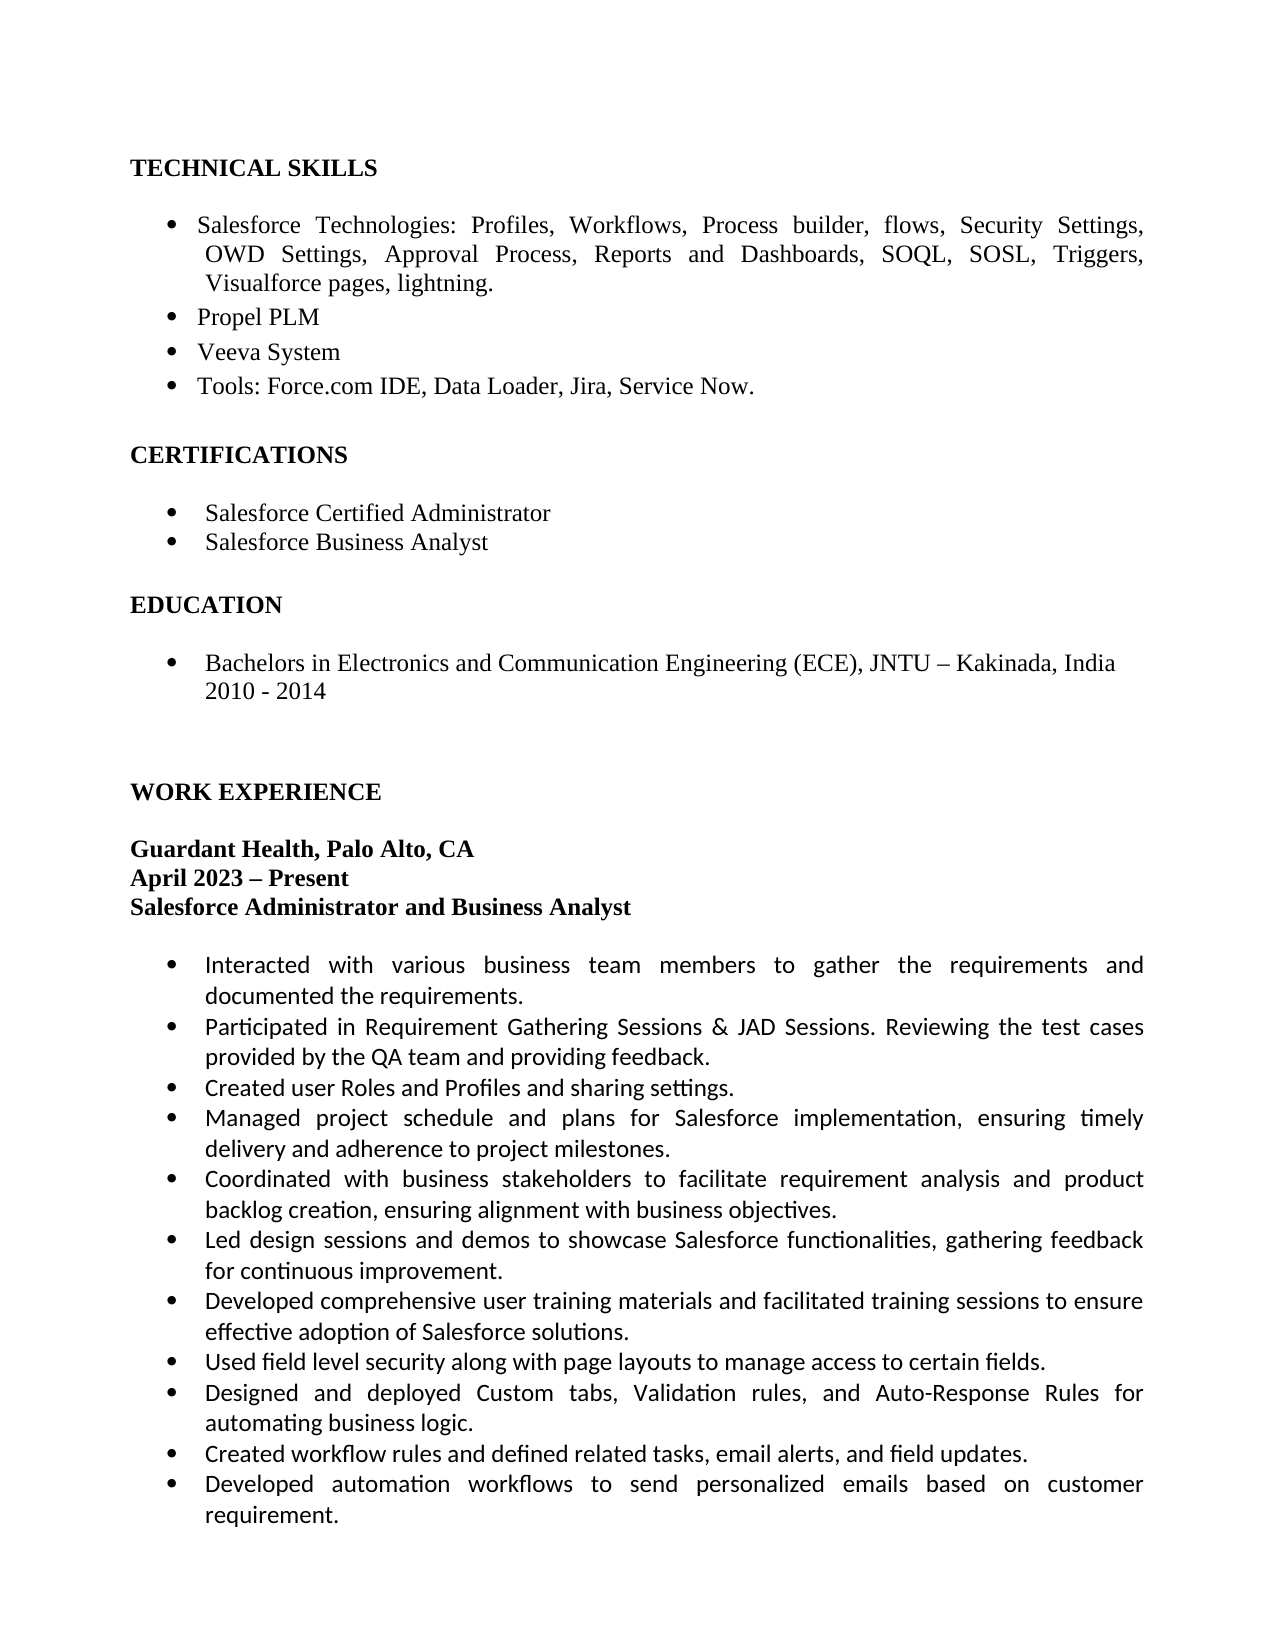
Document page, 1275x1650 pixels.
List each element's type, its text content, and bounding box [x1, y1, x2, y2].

list Created user Roles and Profiles and sharing settings. [167, 1072, 1145, 1102]
list Coordinated with business stakeholders to facilitate requirement analysis and product backlog creation, ensuring alignment with business objectives. [167, 1163, 1145, 1224]
subtitle WORK EXPERIENCE [130, 777, 1145, 806]
list Created workflow rules and defined related tasks, email alerts, and field updates. [167, 1438, 1145, 1468]
list Salesforce Business Analyst [167, 527, 1145, 556]
text TECHNICAL SKILLS [130, 153, 1145, 181]
text Guardant Health, Palo Alto, CA [130, 834, 1145, 863]
text CERTIFICATIONS [130, 441, 1145, 469]
text April 2023 – Present [130, 863, 1145, 892]
list Bachelors in Electronics and Communication Engineering (ECE), JNTU – Kakinada, India 2010 - 2014 [167, 648, 1145, 705]
text Salesforce Administrator and Business Analyst [130, 892, 1145, 921]
list Led design sessions and demos to showcase Salesforce functionalities, gathering feedback for continuous improvement. [167, 1224, 1145, 1285]
list Managed project schedule and plans for Salesforce implementation, ensuring timely delivery and adherence to project milestones. [167, 1102, 1145, 1163]
list Salesforce Certified Administrator [167, 498, 1145, 527]
list Interacted with various business team members to gather the requirements and documented the requirements. [167, 949, 1145, 1011]
list Developed comprehensive user training materials and facilitated training sessions to ensure effective adoption of Salesforce solutions. [167, 1285, 1145, 1346]
text EDUCATION [130, 590, 1145, 619]
list Participated in Requirement Gathering Sessions & JAD Sessions. Reviewing the test cases provided by the QA team and providing feedback. [167, 1011, 1145, 1072]
list Developed automation workflows to send personalized emails based on customer requirement. [167, 1468, 1145, 1529]
list Salesforce Technologies: Profiles, Workflows, Process builder, flows, Security Settings, OWD Settings, Approval Process, Reports and Dashboards, SOQL, SOSL, Triggers, Visualforce pages, lightning. [167, 210, 1145, 296]
list Propel PLM [167, 302, 1145, 331]
list Tools: Force.com IDE, Data Loader, Jira, Service Now. [167, 371, 1145, 400]
list Designed and deployed Custom tabs, Validation rules, and Auto-Response Rules for automating business logic. [167, 1377, 1145, 1438]
list Used field level security along with page layouts to manage access to certain fields. [167, 1346, 1145, 1377]
list Veeva System [167, 337, 1145, 366]
